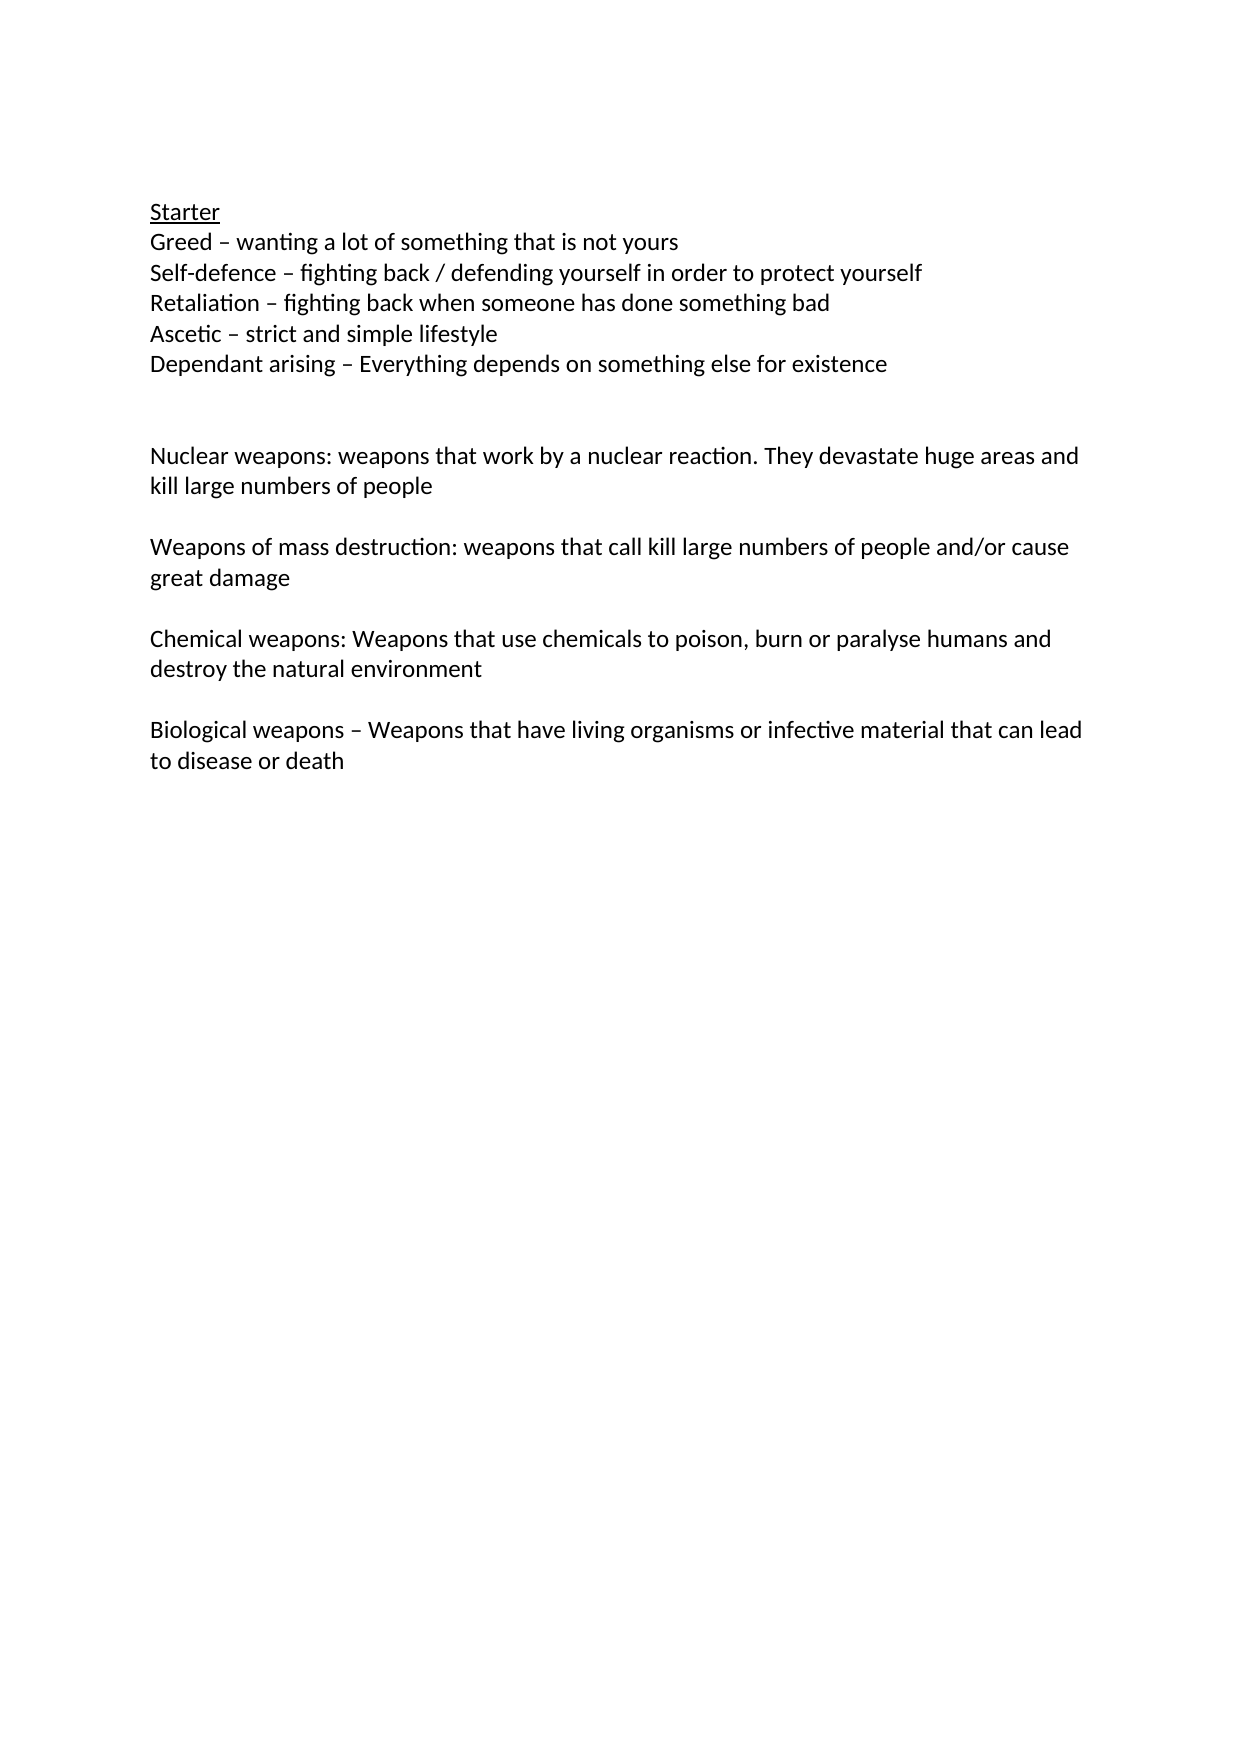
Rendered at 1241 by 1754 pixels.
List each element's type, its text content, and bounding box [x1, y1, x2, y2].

text Starter [150, 196, 1090, 226]
text Ascetic – strict and simple lifestyle [150, 318, 1090, 348]
text Retaliation – fighting back when someone has done something bad [150, 287, 1090, 318]
text Biological weapons – Weapons that have living organisms or infective material that can lead to disease or death [150, 715, 1090, 776]
text Nuclear weapons: weapons that work by a nuclear reaction. They devastate huge areas and kill large numbers of people [150, 440, 1090, 501]
text Self-defence – fighting back / defending yourself in order to protect yourself [150, 257, 1090, 287]
text Greed – wanting a lot of something that is not yours [150, 226, 1090, 257]
text Chemical weapons: Weapons that use chemicals to poison, burn or paralyse humans and destroy the natural environment [150, 623, 1090, 684]
text Dependant arising – Everything depends on something else for existence [150, 348, 1090, 379]
text Weapons of mass destruction: weapons that call kill large numbers of people and/or cause great damage [150, 532, 1090, 593]
